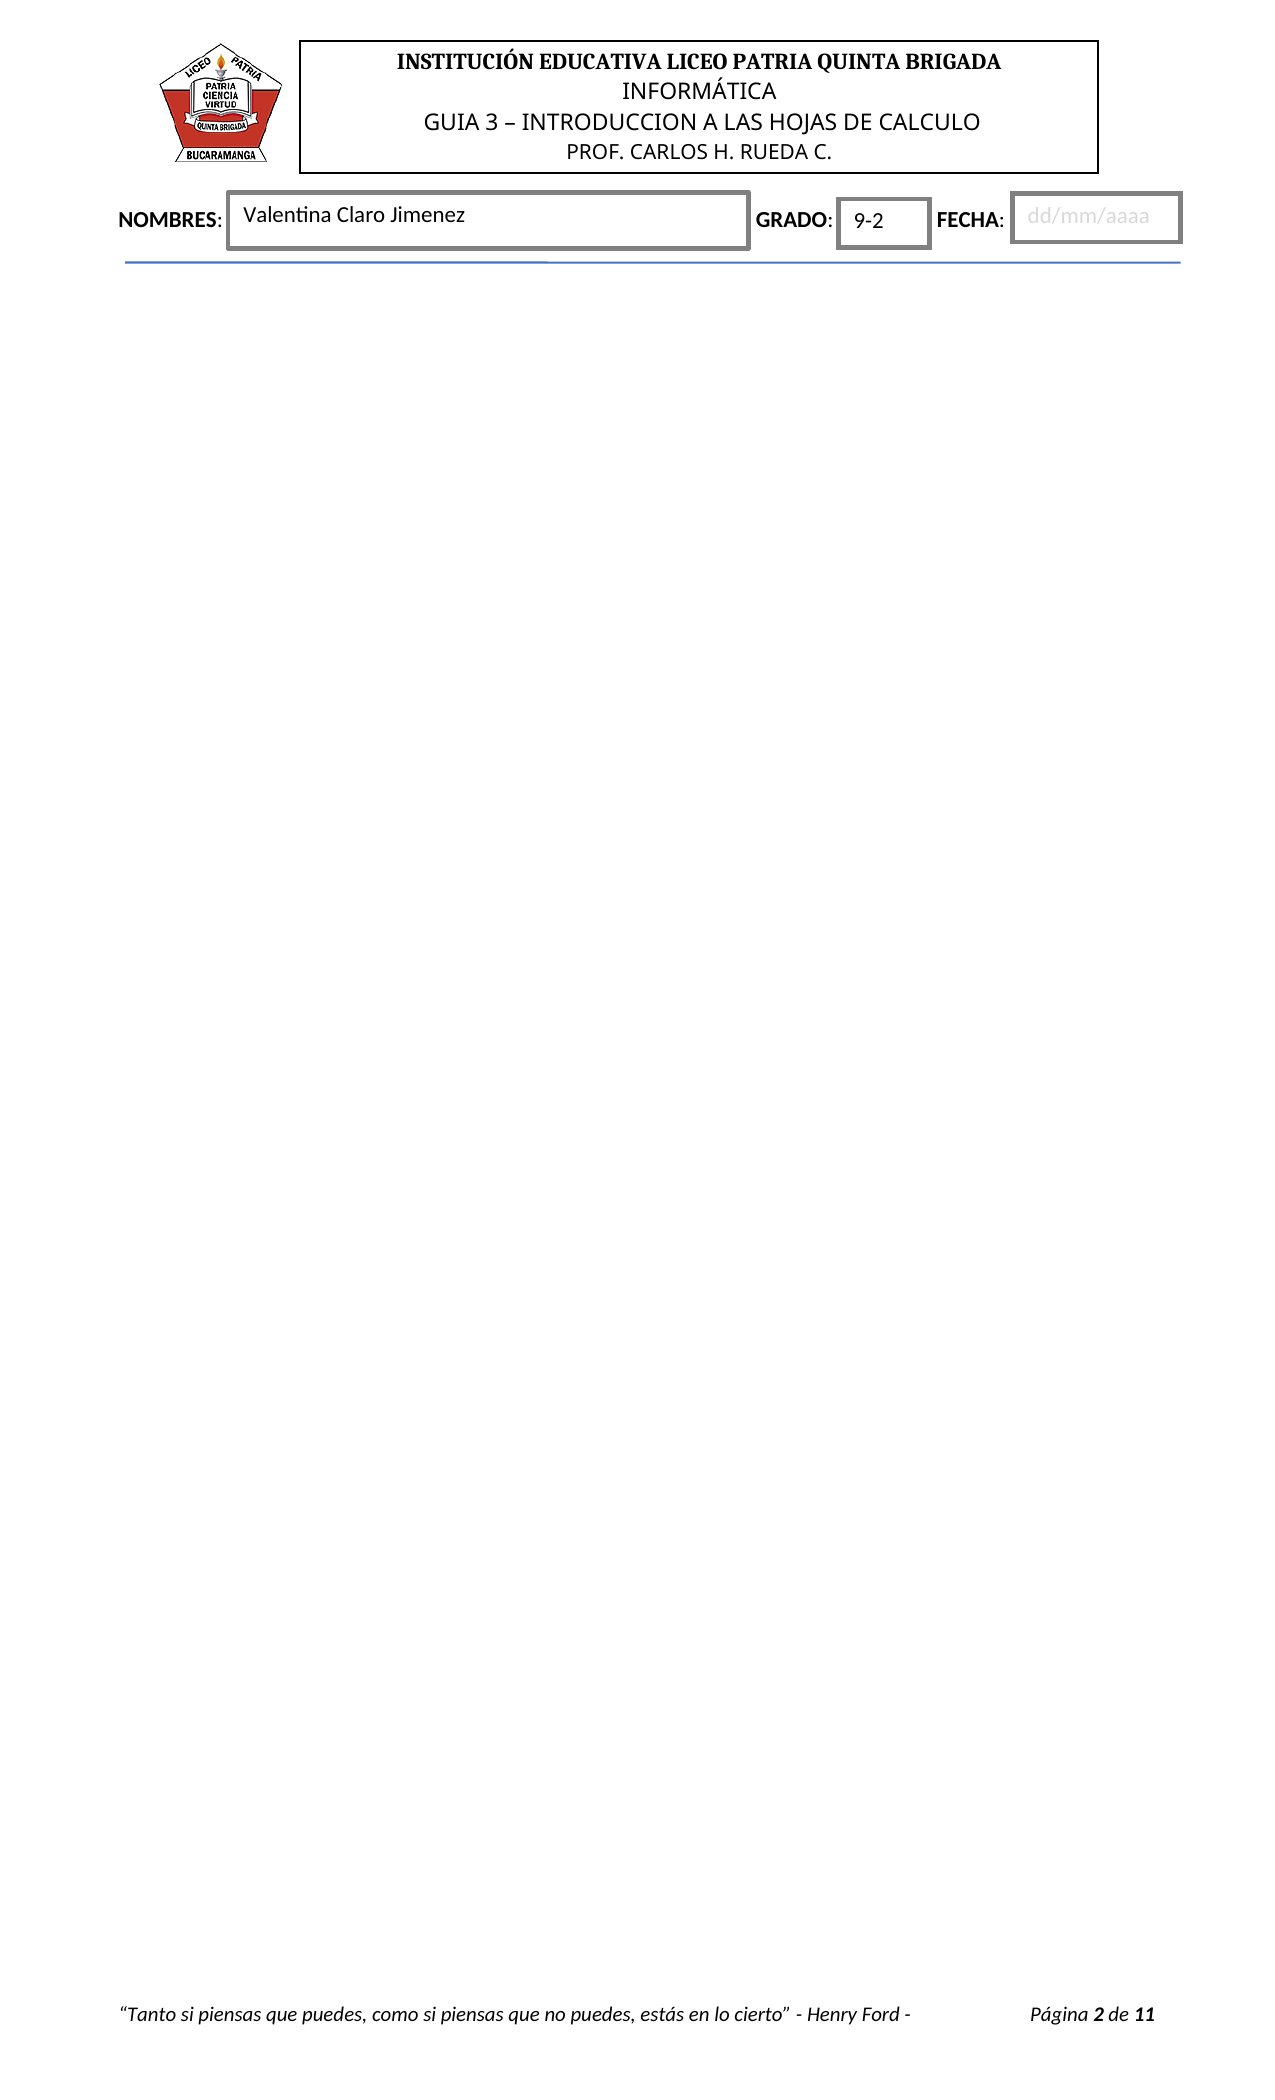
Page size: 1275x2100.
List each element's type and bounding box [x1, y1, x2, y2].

picture [159, 43, 282, 162]
